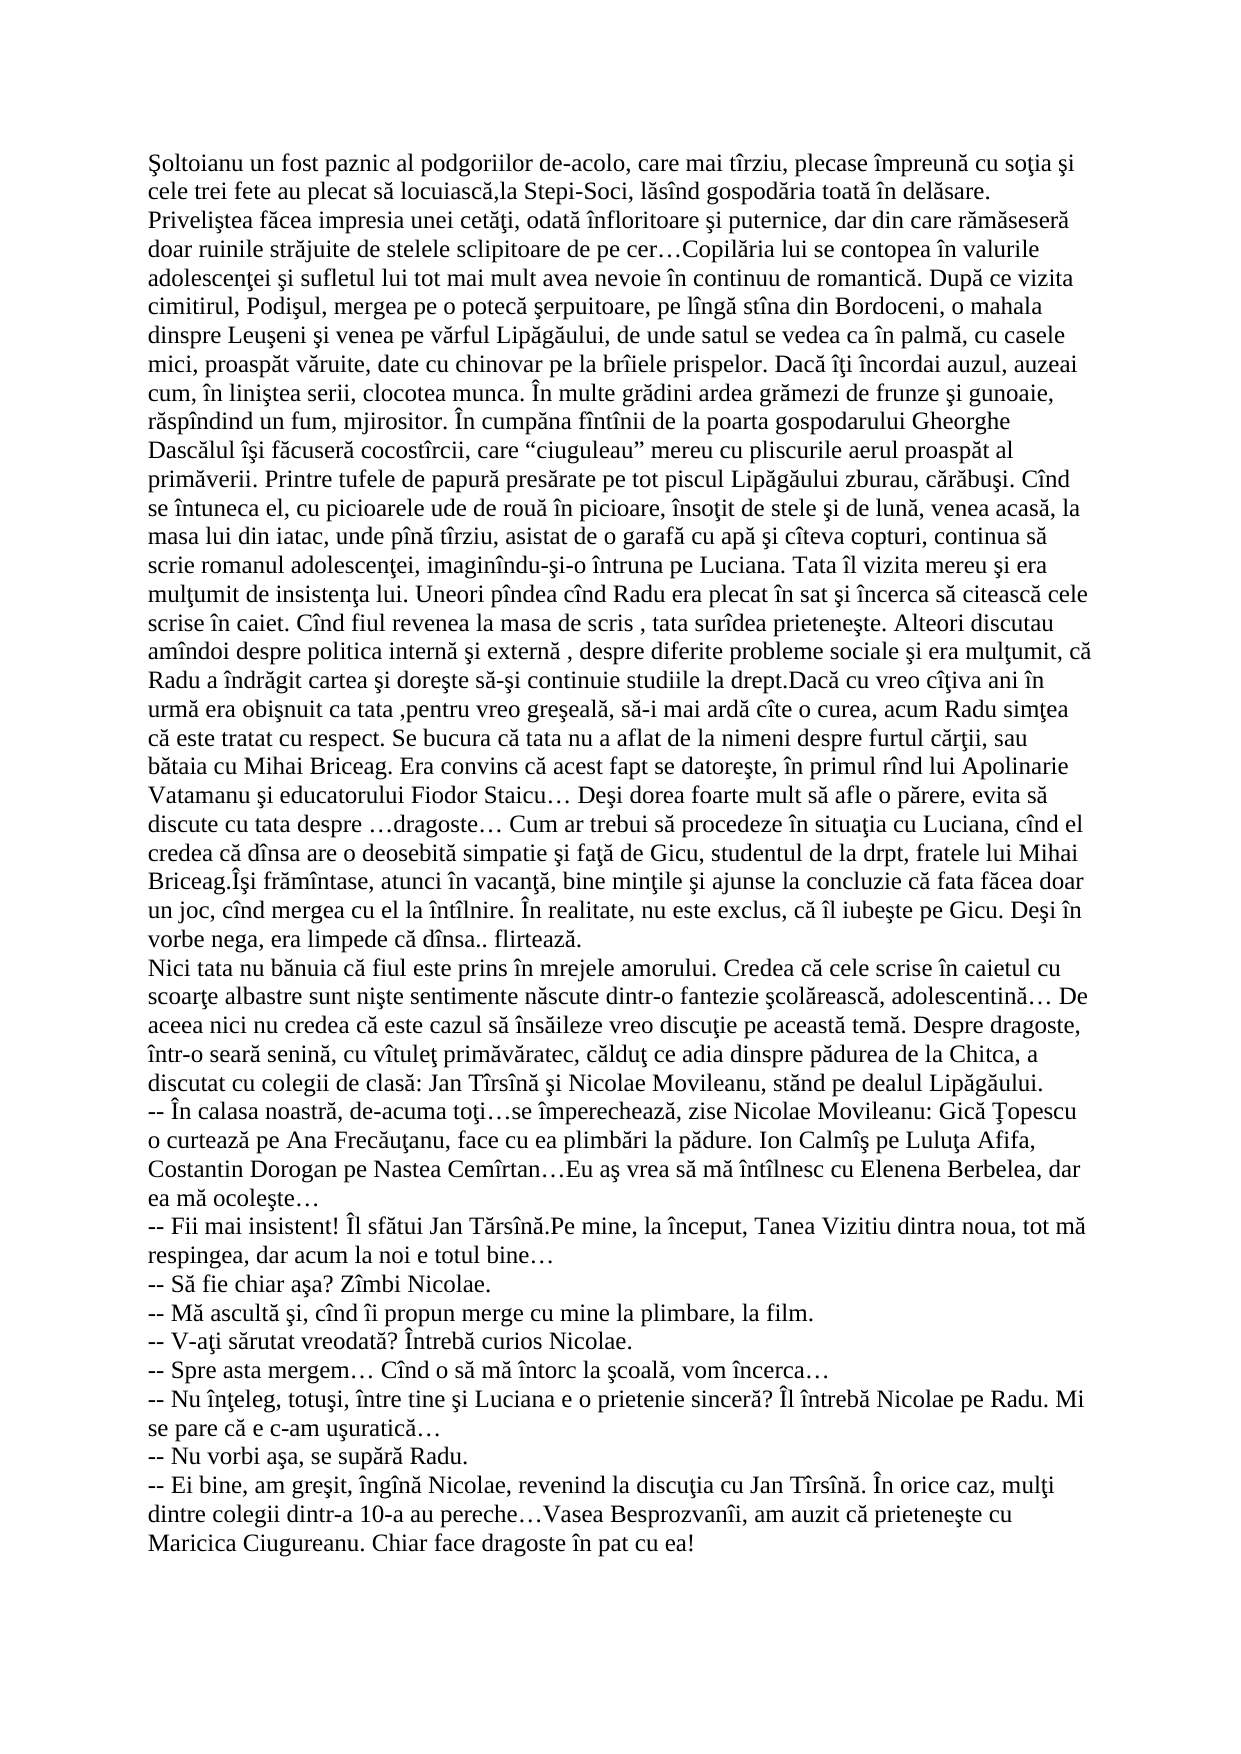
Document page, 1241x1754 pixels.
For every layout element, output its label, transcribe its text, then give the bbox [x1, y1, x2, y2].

text -- Mă ascultă şi, cînd îi propun merge cu mine la plimbare, la film. [148, 1298, 1093, 1326]
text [148, 148, 1093, 953]
text -- V-aţi sărutat vreodată? Întrebă curios Nicolae. [148, 1326, 1093, 1355]
text -- Ei bine, am greşit, îngînă Nicolae, revenind la discuţia cu Jan Tîrsînă. În orice caz, mulţi dintre colegii dintr-a 10-a au pereche…Vasea Besprozvanîi, am auzit că prieteneşte cu Maricica Ciugureanu. Chiar face dragoste în pat cu ea! [148, 1470, 1093, 1556]
text -- Fii mai insistent! Îl sfătui Jan Tărsînă.Pe mine, la început, Tanea Vizitiu dintra noua, tot mă respingea, dar acum la noi e totul bine… [148, 1211, 1093, 1269]
text -- Să fie chiar aşa? Zîmbi Nicolae. [148, 1269, 1093, 1298]
text -- Nu înţeleg, totuşi, între tine şi Luciana e o prietenie sinceră? Îl întrebă Nicolae pe Radu. Mi se pare că e c-am uşuratică… [148, 1384, 1093, 1441]
text -- În calasa noastră, de-acuma toţi…se împerechează, zise Nicolae Movileanu: Gică Ţopescu o curtează pe Ana Frecăuţanu, face cu ea plimbări la pădure. Ion Calmîş pe Luluţa Afifa, Costantin Dorogan pe Nastea Cemîrtan…Eu aş vrea să mă întîlnesc cu Elenena Berbelea, dar ea mă ocoleşte… [148, 1096, 1093, 1211]
text -- Nu vorbi aşa, se supără Radu. [148, 1441, 1093, 1470]
text -- Spre asta mergem… Cînd o să mă întorc la şcoală, vom încerca… [148, 1355, 1093, 1384]
text Nici tata nu bănuia că fiul este prins în mrejele amorului. Credea că cele scrise în caietul cu scoarţe albastre sunt nişte sentimente născute dintr-o fantezie şcolărească, adolescentină… De aceea nici nu credea că este cazul să însăileze vreo discuţie pe această temă. Despre dragoste, într-o seară senină, cu vîtuleţ primăvăratec, călduţ ce adia dinspre pădurea de la Chitca, a discutat cu colegii de clasă: Jan Tîrsînă şi Nicolae Movileanu, stănd pe dealul Lipăgăului. [148, 953, 1093, 1096]
